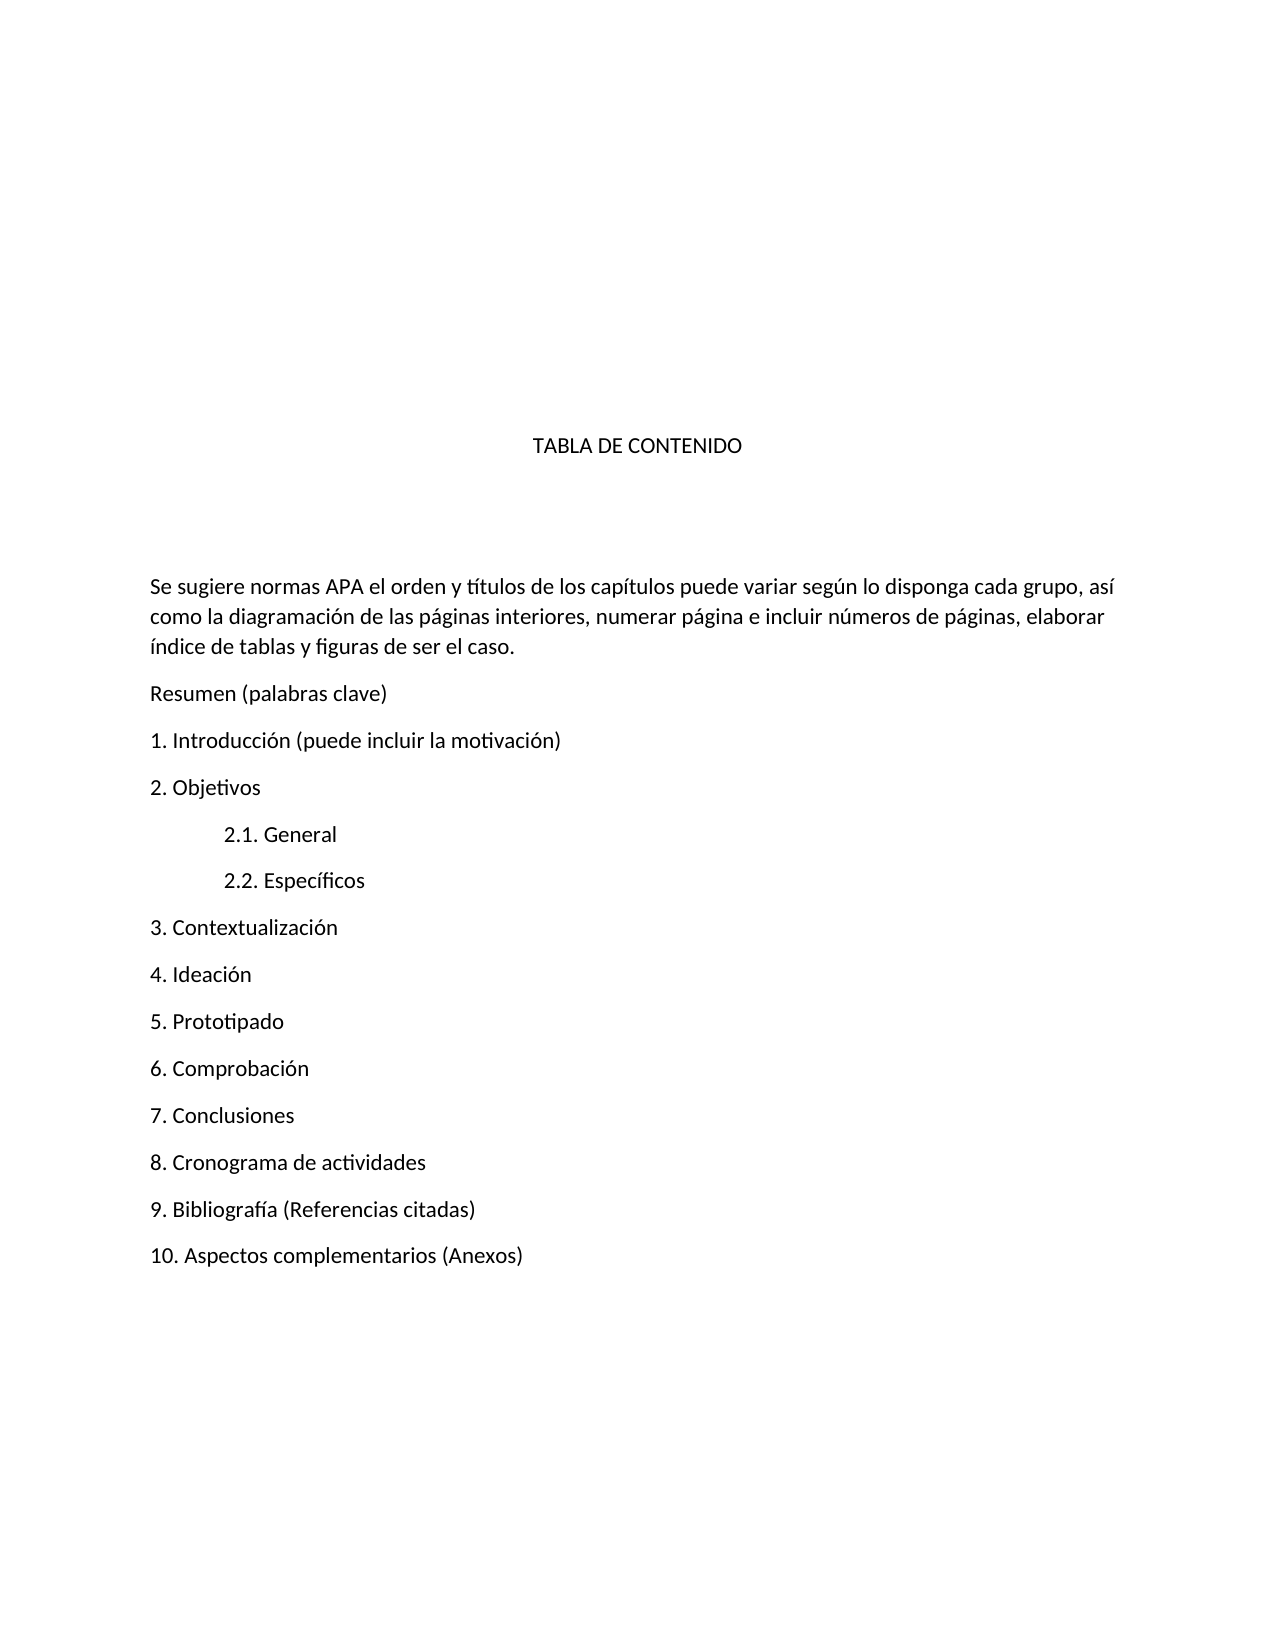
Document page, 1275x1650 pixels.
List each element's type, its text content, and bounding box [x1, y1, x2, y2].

text TABLA DE CONTENIDO [150, 431, 1125, 459]
text 10. Aspectos complementarios (Anexos) [150, 1242, 1125, 1270]
text 8. Cronograma de actividades [150, 1148, 1125, 1176]
text 7. Conclusiones [150, 1101, 1125, 1129]
text 9. Bibliografía (Referencias citadas) [150, 1195, 1125, 1223]
text 5. Prototipado [150, 1007, 1125, 1035]
text Se sugiere normas APA el orden y títulos de los capítulos puede variar según lo disponga cada grupo, así como la diagramación de las páginas interiores, numerar página e incluir números de páginas, elaborar índice de tablas y figuras de ser el caso. [150, 572, 1125, 660]
text Resumen (palabras clave) [150, 679, 1125, 707]
text 1. Introducción (puede incluir la motivación) [150, 726, 1125, 754]
text 2.2. Específicos [150, 867, 1125, 895]
text 4. Ideación [150, 960, 1125, 988]
text 6. Comprobación [150, 1054, 1125, 1082]
text 2. Objetivos [150, 773, 1125, 801]
text 2.1. General [150, 820, 1125, 848]
text 3. Contextualización [150, 913, 1125, 942]
